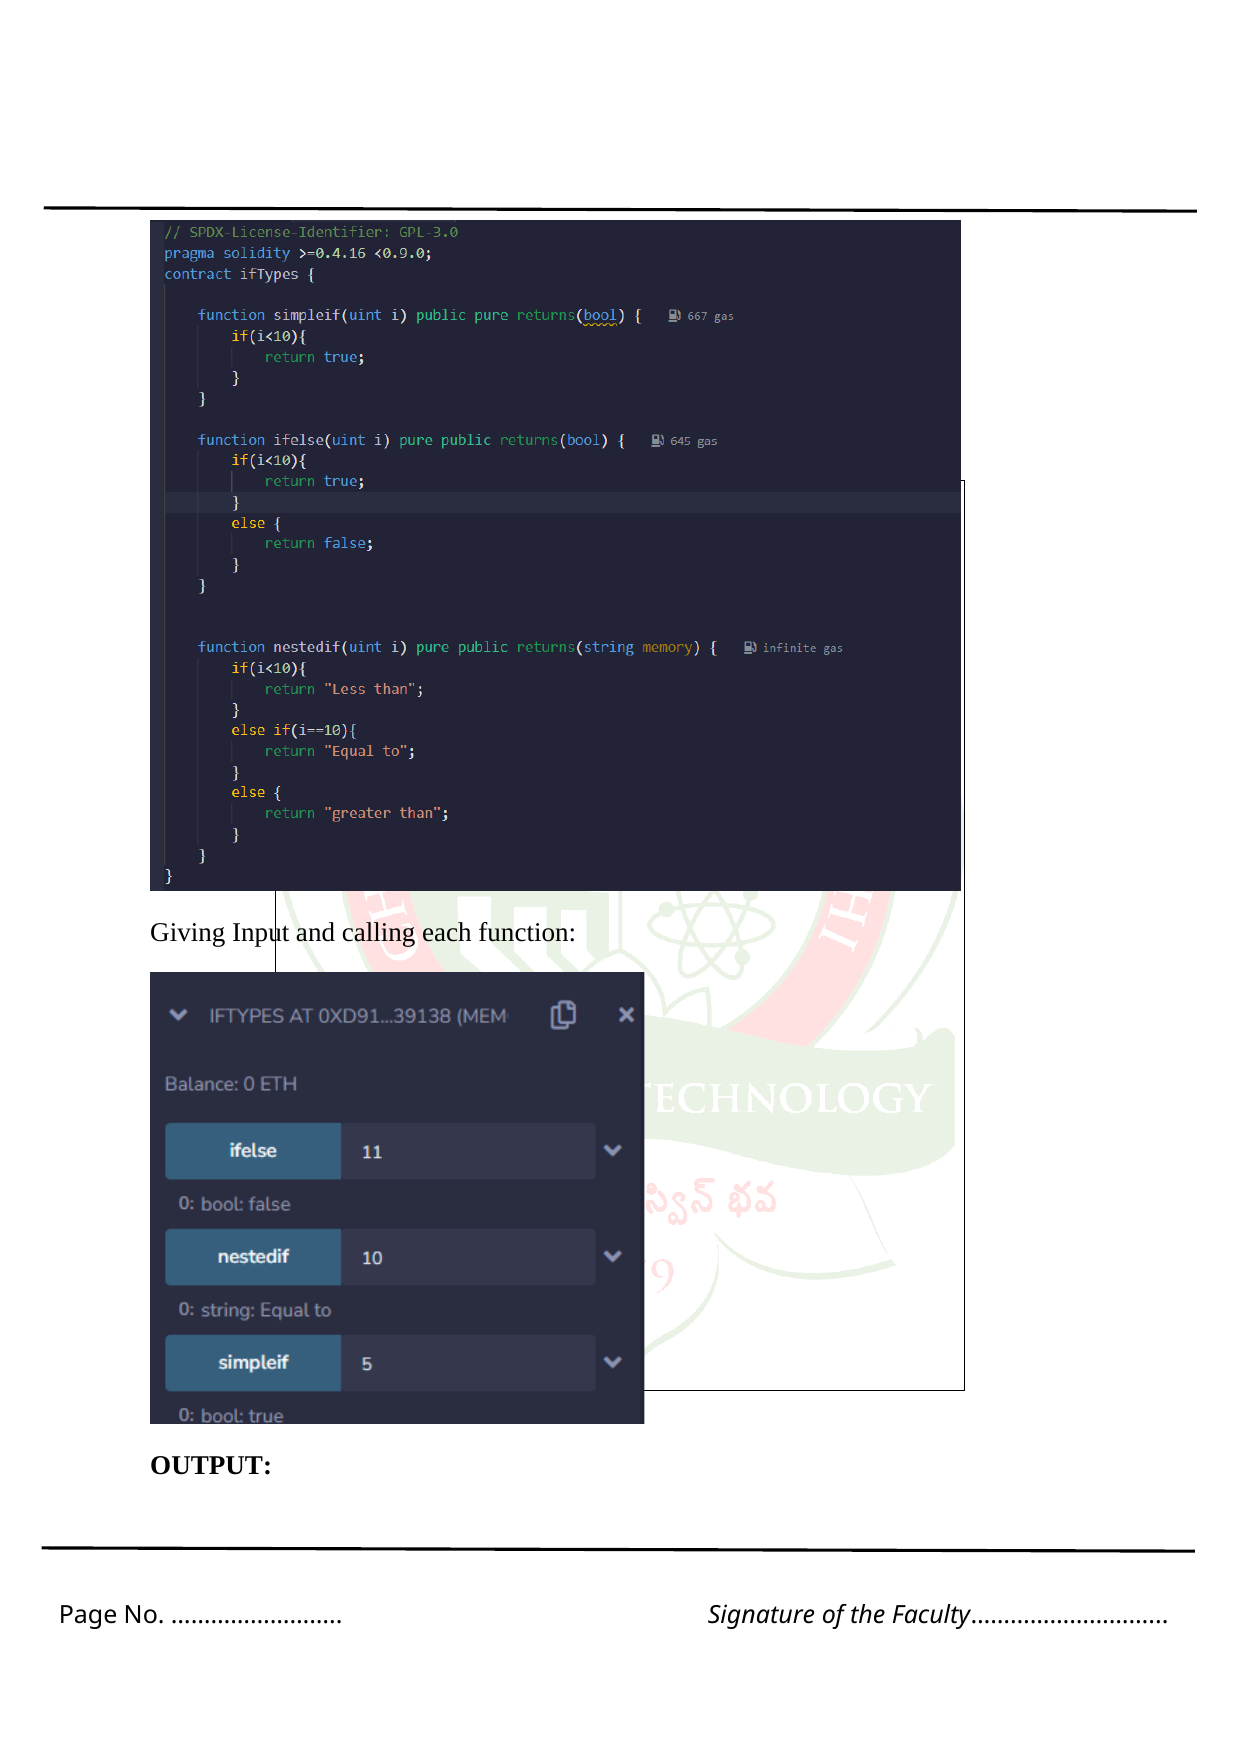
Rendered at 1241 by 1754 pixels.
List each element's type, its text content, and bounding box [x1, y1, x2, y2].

picture [150, 220, 961, 891]
text Giving Input and calling each function: [150, 916, 1090, 947]
text OUTPUT: [150, 1449, 1090, 1480]
picture [150, 972, 645, 1424]
